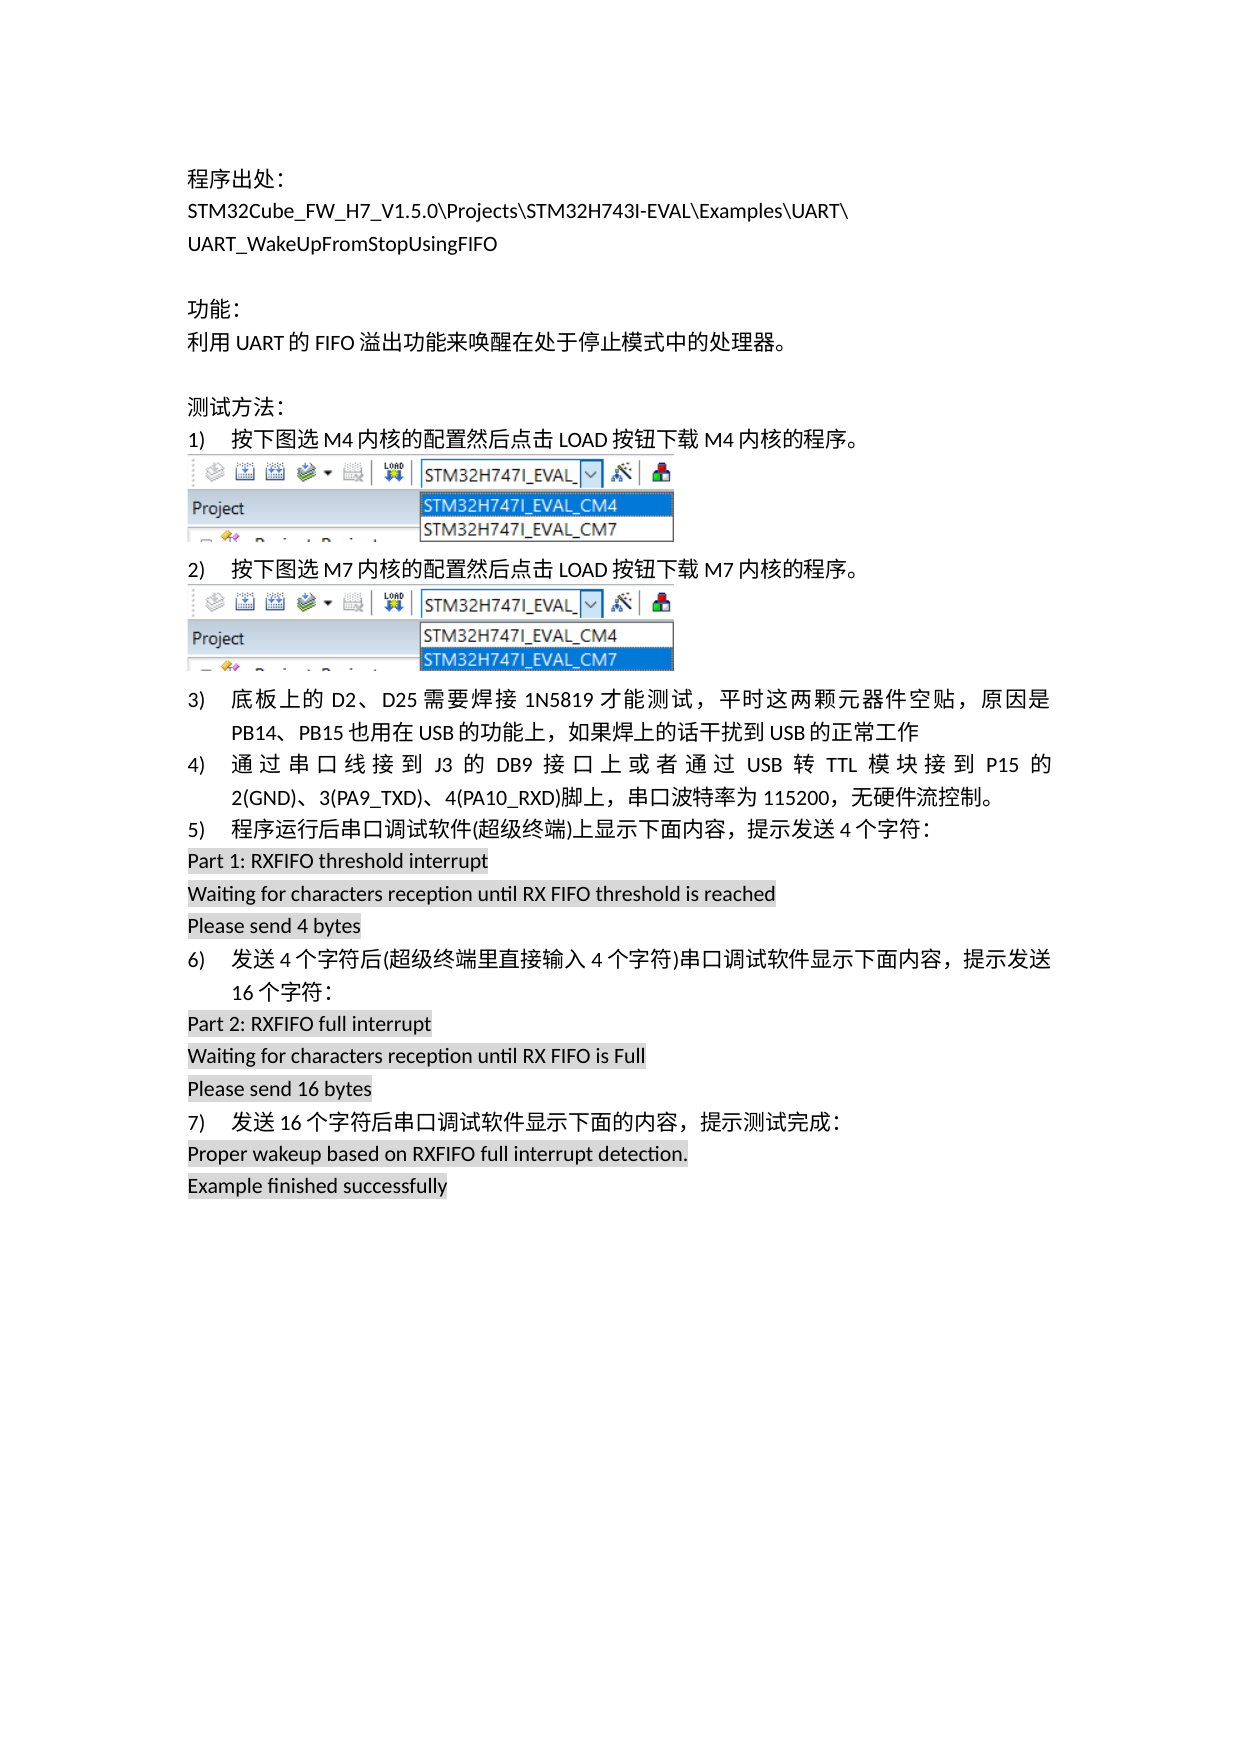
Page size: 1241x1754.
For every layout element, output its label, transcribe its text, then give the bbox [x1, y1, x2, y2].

text Waiting for characters reception until RX FIFO is Full [187, 1039, 1053, 1072]
list 按下图选M7内核的配置然后点击LOAD按钮下载M7内核的程序。 [187, 552, 1053, 584]
text 测试方法： [187, 389, 1053, 422]
text Part 2: RXFIFO full interrupt [187, 1007, 1053, 1039]
text Proper wakeup based on RXFIFO full interrupt detection. [187, 1137, 1053, 1169]
list 发送16个字符后串口调试软件显示下面的内容，提示测试完成： [187, 1104, 1053, 1137]
text Part 1: RXFIFO threshold interrupt [187, 844, 1053, 877]
list 通过串口线接到J3的DB9接口上或者通过USB转TTL模块接到P15的2(GND)、3(PA9_TXD)、4(PA10_RXD)脚上，串口波特率为115200，无硬件流控制。 [187, 747, 1053, 812]
text 利用UART的FIFO溢出功能来唤醒在处于停止模式中的处理器。 [187, 324, 1053, 357]
picture [187, 454, 674, 542]
list 按下图选M4内核的配置然后点击LOAD按钮下载M4内核的程序。 [187, 422, 1053, 454]
text Waiting for characters reception until RX FIFO threshold is reached [187, 877, 1053, 909]
text 功能： [187, 292, 1053, 324]
text STM32Cube_FW_H7_V1.5.0\Projects\STM32H743I-EVAL\Examples\UART\UART_WakeUpFromStopUsingFIFO [187, 194, 1053, 259]
picture [187, 584, 674, 671]
text Example finished successfully [187, 1169, 1053, 1202]
list 底板上的D2、D25需要焊接1N5819才能测试，平时这两颗元器件空贴，原因是PB14、PB15也用在USB的功能上，如果焊上的话干扰到USB的正常工作 [187, 682, 1053, 747]
text Please send 4 bytes [187, 909, 1053, 942]
list 程序运行后串口调试软件(超级终端)上显示下面内容，提示发送4个字符： [187, 812, 1053, 844]
text 程序出处： [187, 162, 1053, 194]
list 发送4个字符后(超级终端里直接输入4个字符)串口调试软件显示下面内容，提示发送16个字符： [187, 942, 1053, 1007]
text Please send 16 bytes [187, 1072, 1053, 1104]
